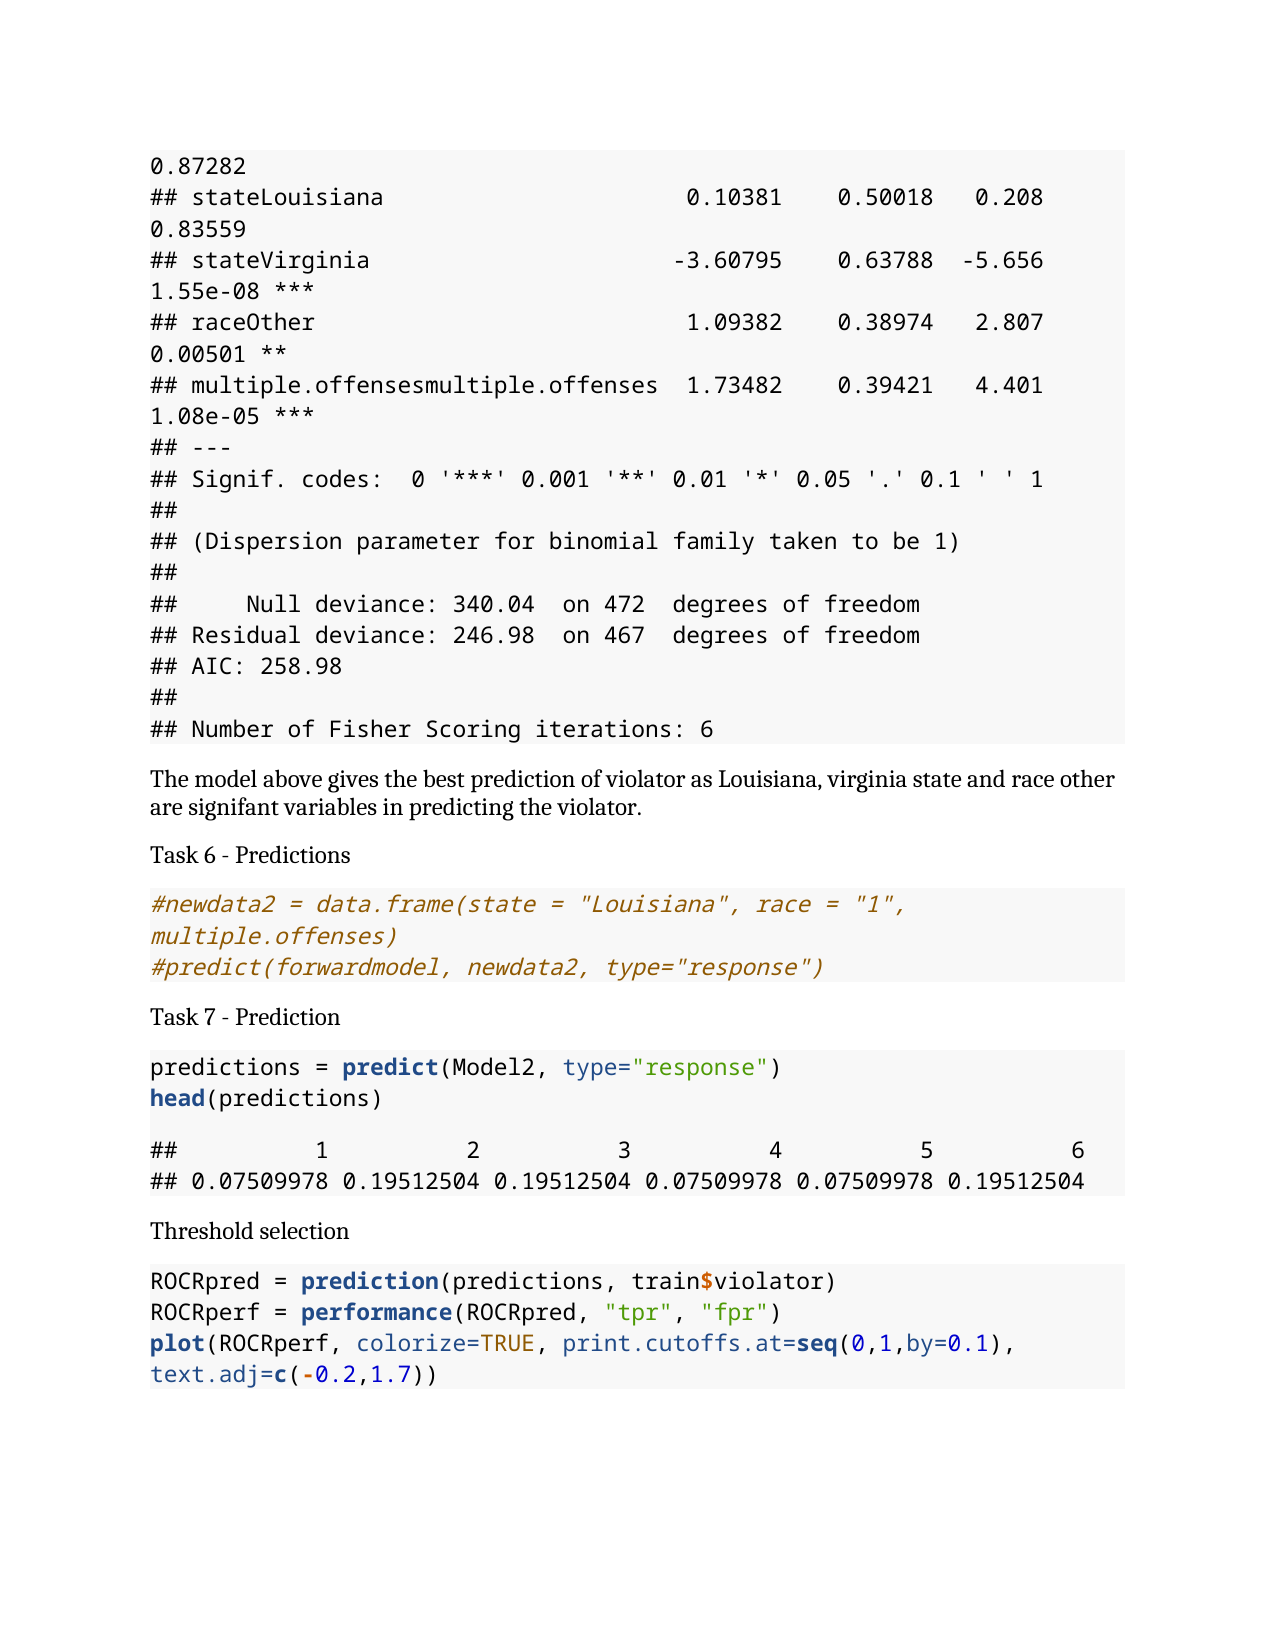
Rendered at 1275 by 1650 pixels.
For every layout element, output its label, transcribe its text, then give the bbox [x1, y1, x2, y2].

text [150, 150, 1125, 744]
text #newdata2 = data.frame(state = "Louisiana", race = "1", multiple.offenses) #predict(forwardmodel, newdata2, type="response") [150, 888, 1125, 982]
text ## 1 2 3 4 5 6 ## 0.07509978 0.19512504 0.19512504 0.07509978 0.07509978 0.19512504 [150, 1134, 1125, 1196]
text Threshold selection [150, 1217, 1125, 1246]
text Task 7 - Prediction [150, 1003, 1125, 1032]
text ROCRpred = prediction(predictions, train$violator) ROCRperf = performance(ROCRpred, "tpr", "fpr") plot(ROCRperf, colorize=TRUE, print.cutoffs.at=seq(0,1,by=0.1), text.adj=c(-0.2,1.7)) [150, 1264, 1125, 1389]
text predictions = predict(Model2, type="response") head(predictions) [384, 1050, 1125, 1113]
text Task 6 - Predictions [150, 841, 1125, 869]
text The model above gives the best prediction of violator as Louisiana, virginia state and race other are signifant variables in predicting the violator. [150, 764, 1125, 822]
